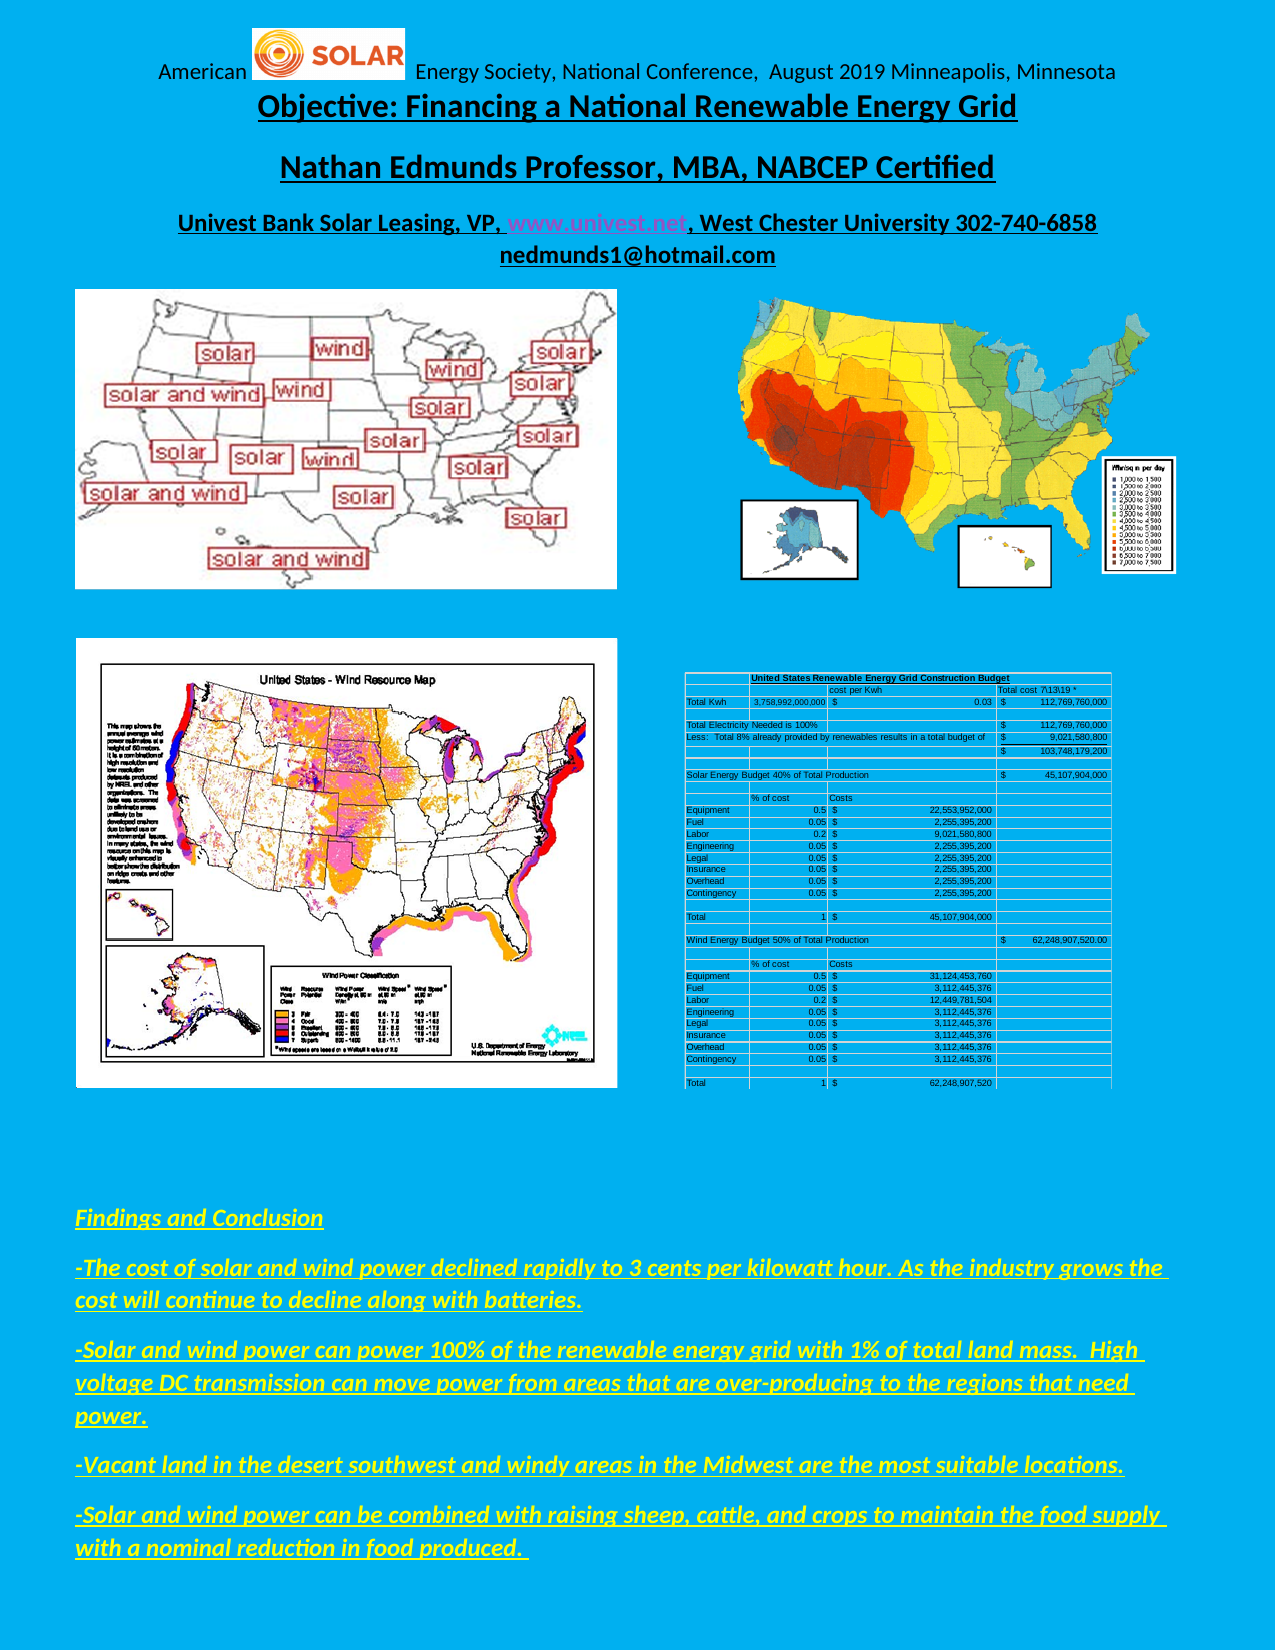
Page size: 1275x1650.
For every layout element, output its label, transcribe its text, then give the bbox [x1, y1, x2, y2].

picture [959, 526, 1050, 587]
picture [76, 290, 616, 589]
picture [739, 298, 1149, 551]
text Findings and Conclusion [75, 1202, 1200, 1233]
picture [77, 639, 617, 1087]
text Univest Bank Solar Leasing, VP, www.univest.net, West Chester University 302-740-6858 nedmunds1@hotmail.com [75, 207, 1200, 270]
text Nathan Edmunds Professor, MBA, NABCEP Certified [75, 146, 1200, 187]
picture [742, 501, 857, 580]
text -Solar and wind power can be combined with raising sheep, cattle, and crops to maintain the food supply with a nominal reduction in food produced. [75, 1499, 1200, 1563]
picture [253, 29, 405, 79]
text Objective: Financing a National Renewable Energy Grid [75, 86, 1200, 126]
text -The cost of solar and wind power declined rapidly to 3 cents per kilowatt hour. As the industry grows the cost will continue to decline along with batteries. [75, 1252, 1200, 1315]
text -Vacant land in the desert southwest and windy areas in the Midwest are the most suitable locations. [75, 1450, 1200, 1480]
text -Solar and wind power can power 100% of the renewable energy grid with 1% of total land mass. High voltage DC transmission can move power from areas that are over-producing to the regions that need power. [75, 1334, 1200, 1431]
picture [1102, 457, 1176, 573]
